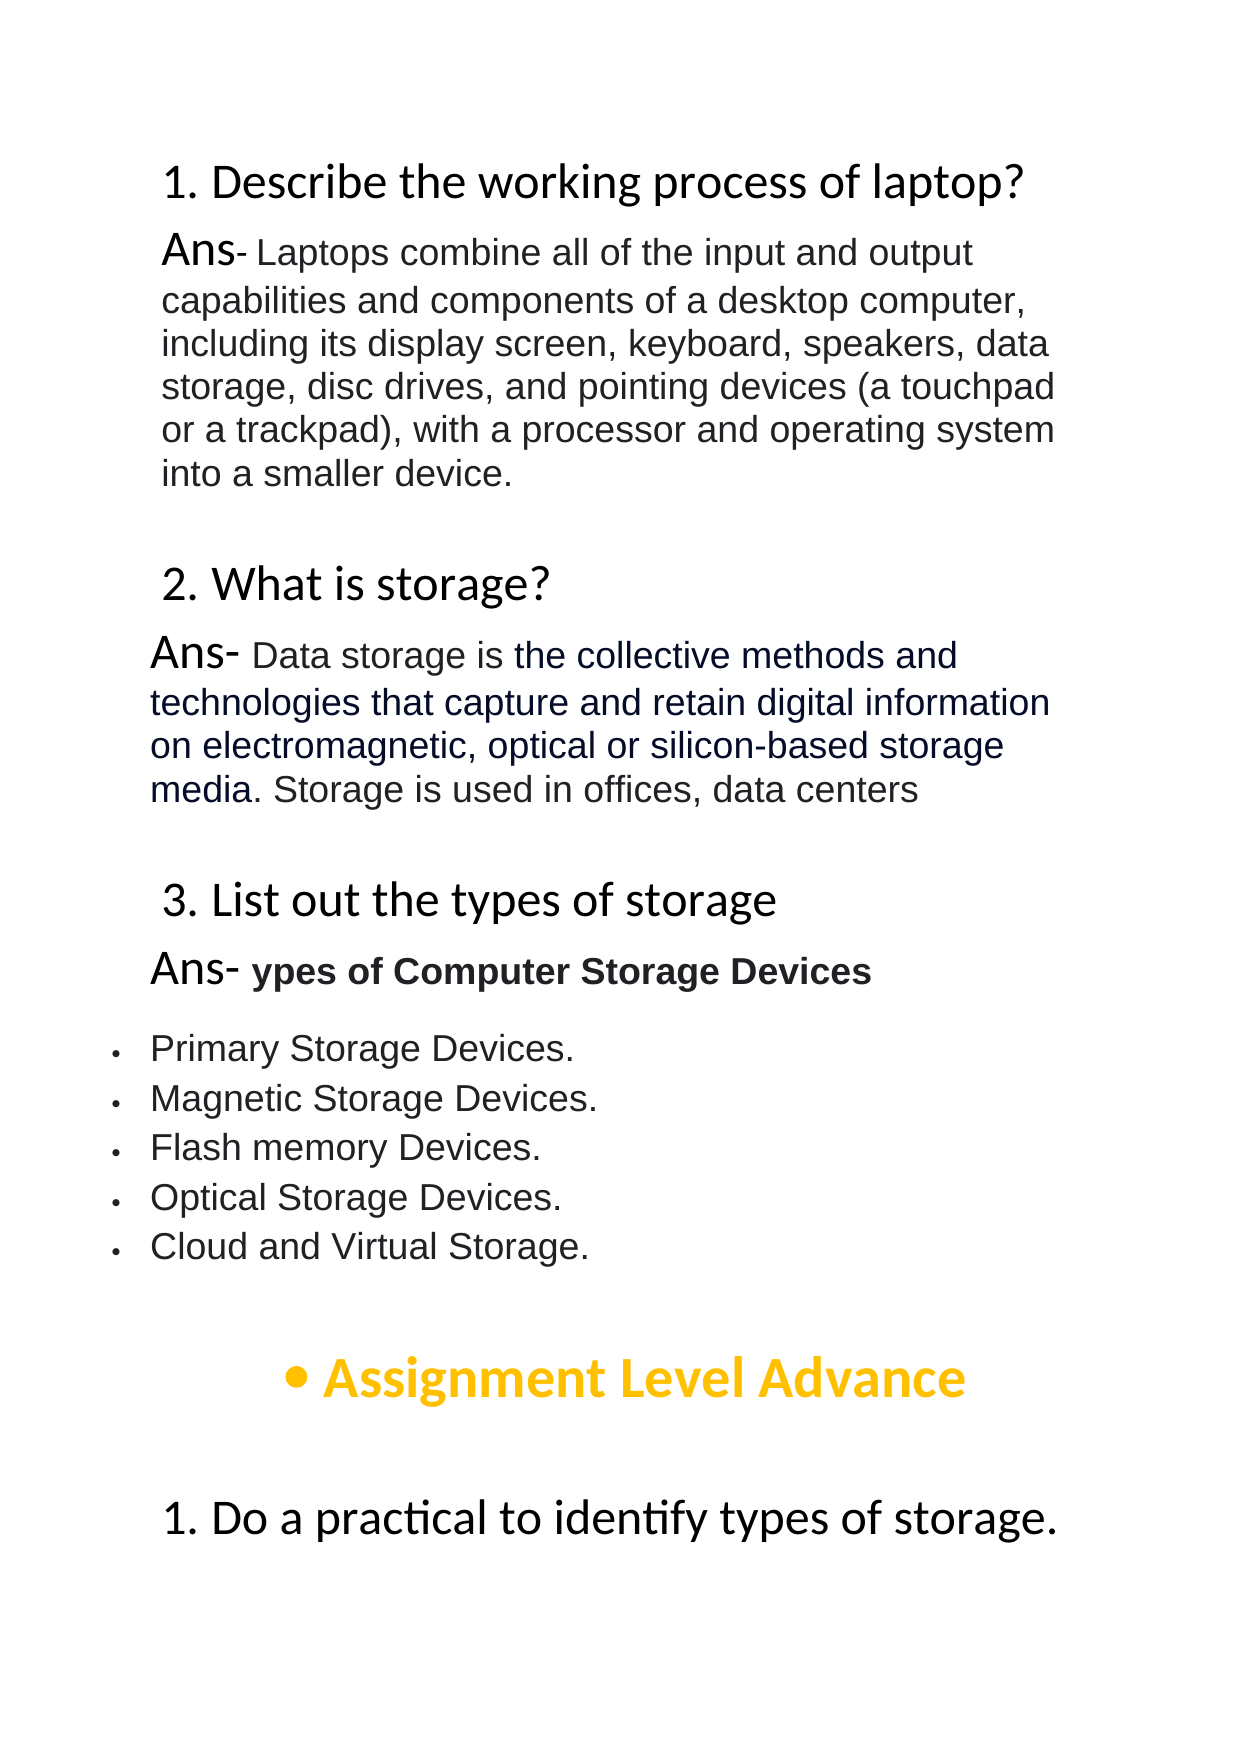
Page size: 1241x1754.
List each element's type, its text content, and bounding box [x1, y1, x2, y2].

text Ans- Data storage is the collective methods and technologies that capture and retain digital information on electromagnetic, optical or silicon-based storage media. Storage is used in offices, data centers [150, 619, 1090, 810]
list Primary Storage Devices. [112, 1027, 1090, 1070]
text Ans- Laptops combine all of the input and output capabilities and components of a desktop computer, including its display screen, keyboard, speakers, data storage, disc drives, and pointing devices (a touchpad or a trackpad), with a processor and operating system into a smaller device. [161, 217, 1090, 494]
text Ans- ypes of Computer Storage Devices [150, 936, 1090, 997]
list List out the types of storage [161, 868, 1090, 929]
list Flash memory Devices. [112, 1125, 1090, 1168]
list Magnetic Storage Devices. [112, 1076, 1090, 1119]
list Optical Storage Devices. [112, 1175, 1090, 1218]
list What is storage? [161, 552, 1090, 613]
list Describe the working process of laptop? [161, 150, 1090, 211]
text Assignment Level Advance [150, 1341, 1090, 1412]
list Do a practical to identify types of storage. [161, 1486, 1090, 1547]
list Cloud and Virtual Storage. [112, 1224, 1090, 1267]
